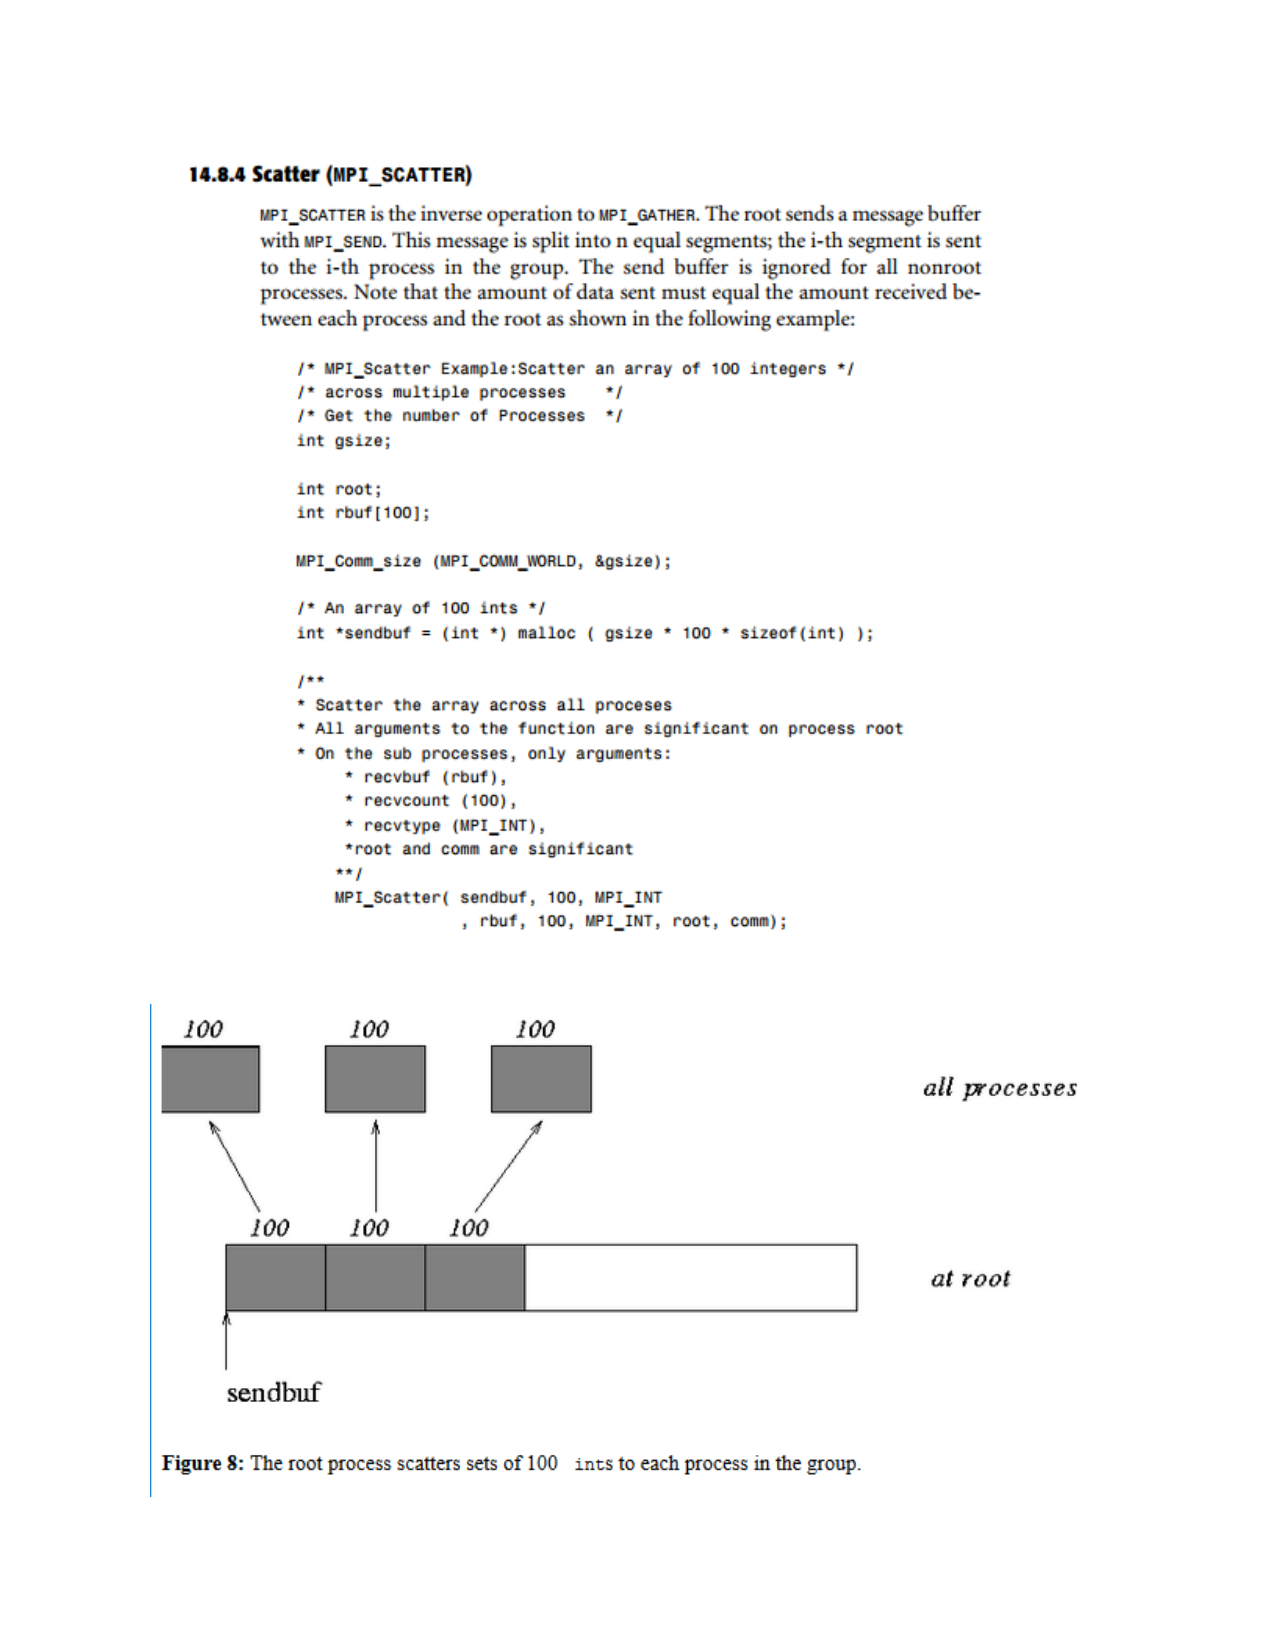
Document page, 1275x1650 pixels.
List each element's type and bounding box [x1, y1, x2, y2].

picture [150, 1004, 1125, 1497]
picture [150, 150, 1025, 986]
